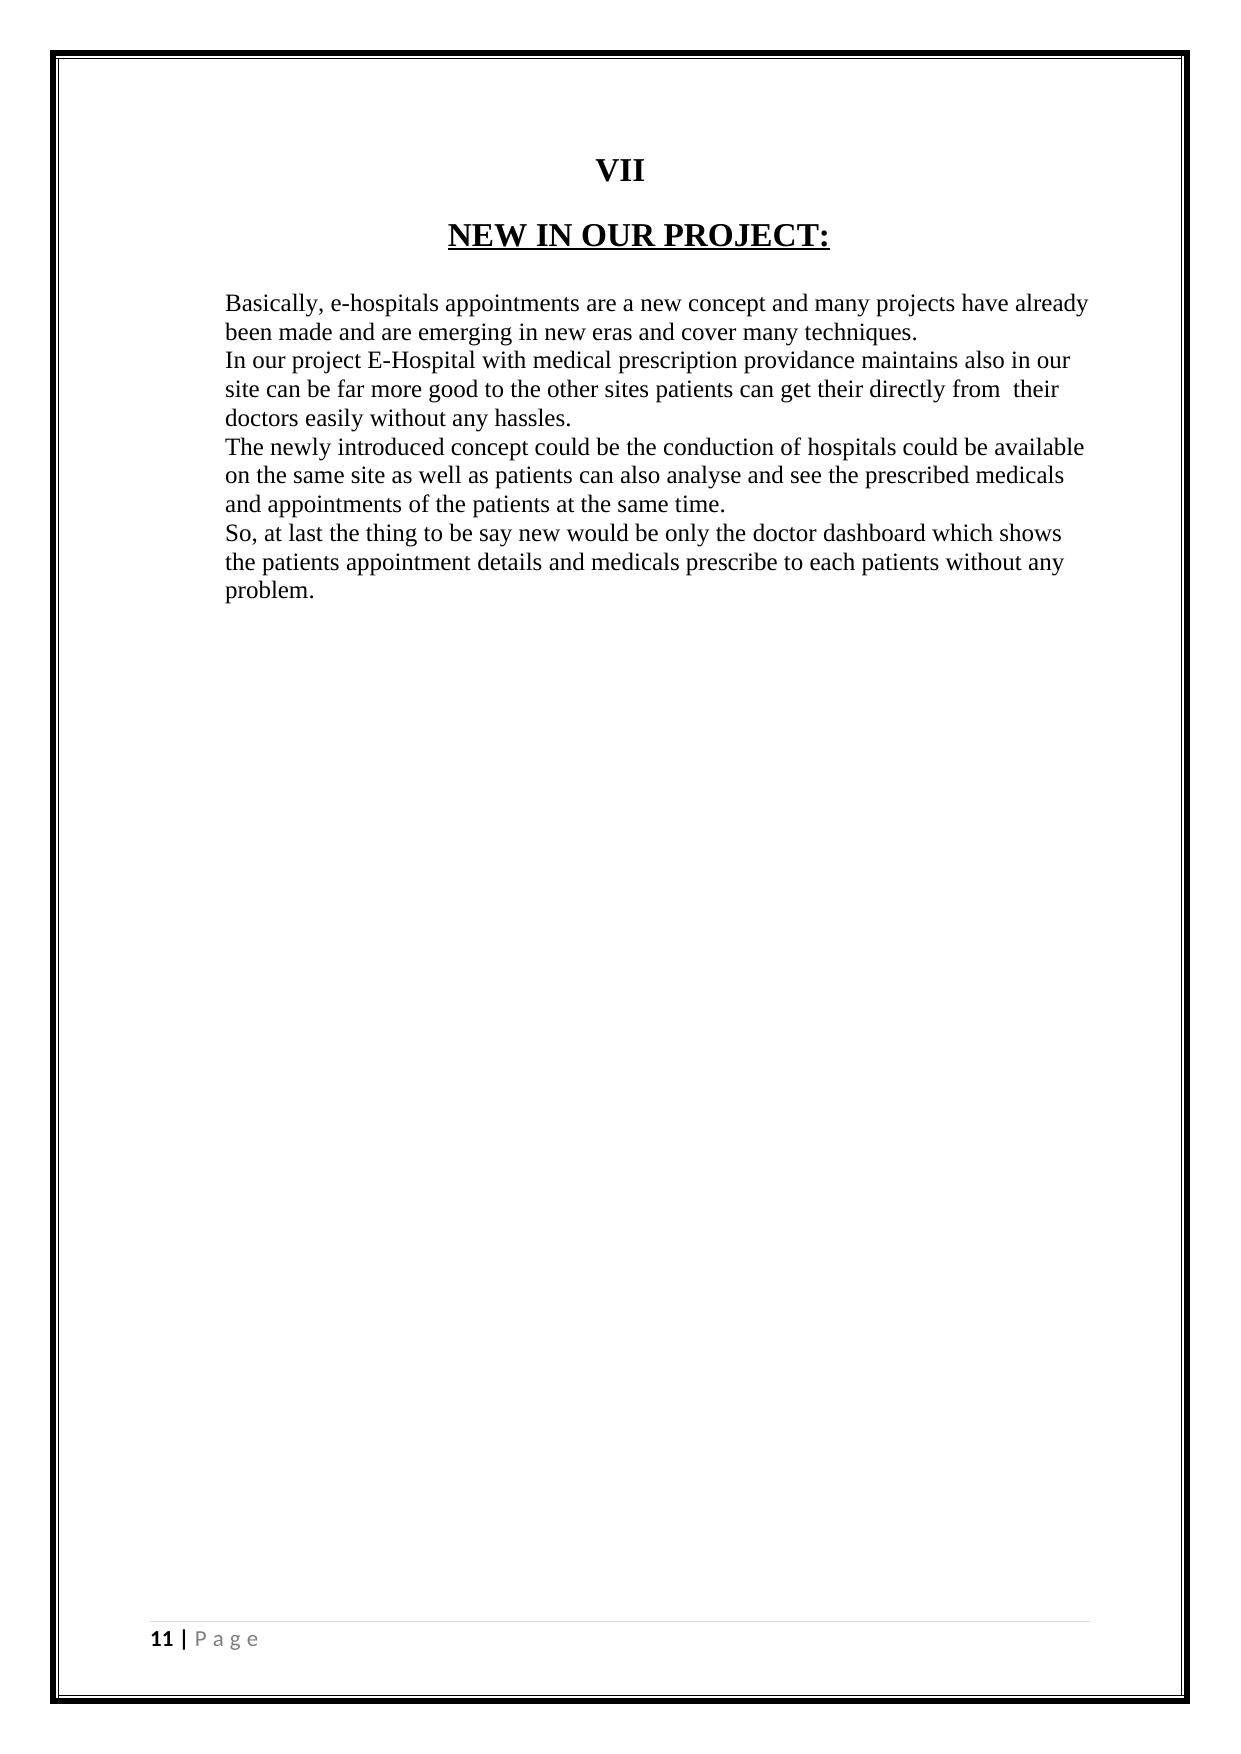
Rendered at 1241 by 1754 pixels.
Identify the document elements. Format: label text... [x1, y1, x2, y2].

list So, at last the thing to be say new would be only the doctor dashboard which shows the patients appointment details and medicals prescribe to each patients without any problem. [225, 518, 1090, 604]
list Basically, e-hospitals appointments are a new concept and many projects have already been made and are emerging in new eras and cover many techniques. In our project E-Hospital with medical prescription providance maintains also in our site can be far more good to the other sites patients can get their directly from their doctors easily without any hassles. The newly introduced concept could be the conduction of hospitals could be available on the same site as well as patients can also analyse and see the prescribed medicals and appointments of the patients at the same time. [225, 288, 1090, 518]
text NEW IN OUR PROJECT: [187, 215, 1090, 253]
text VII [150, 150, 1090, 188]
